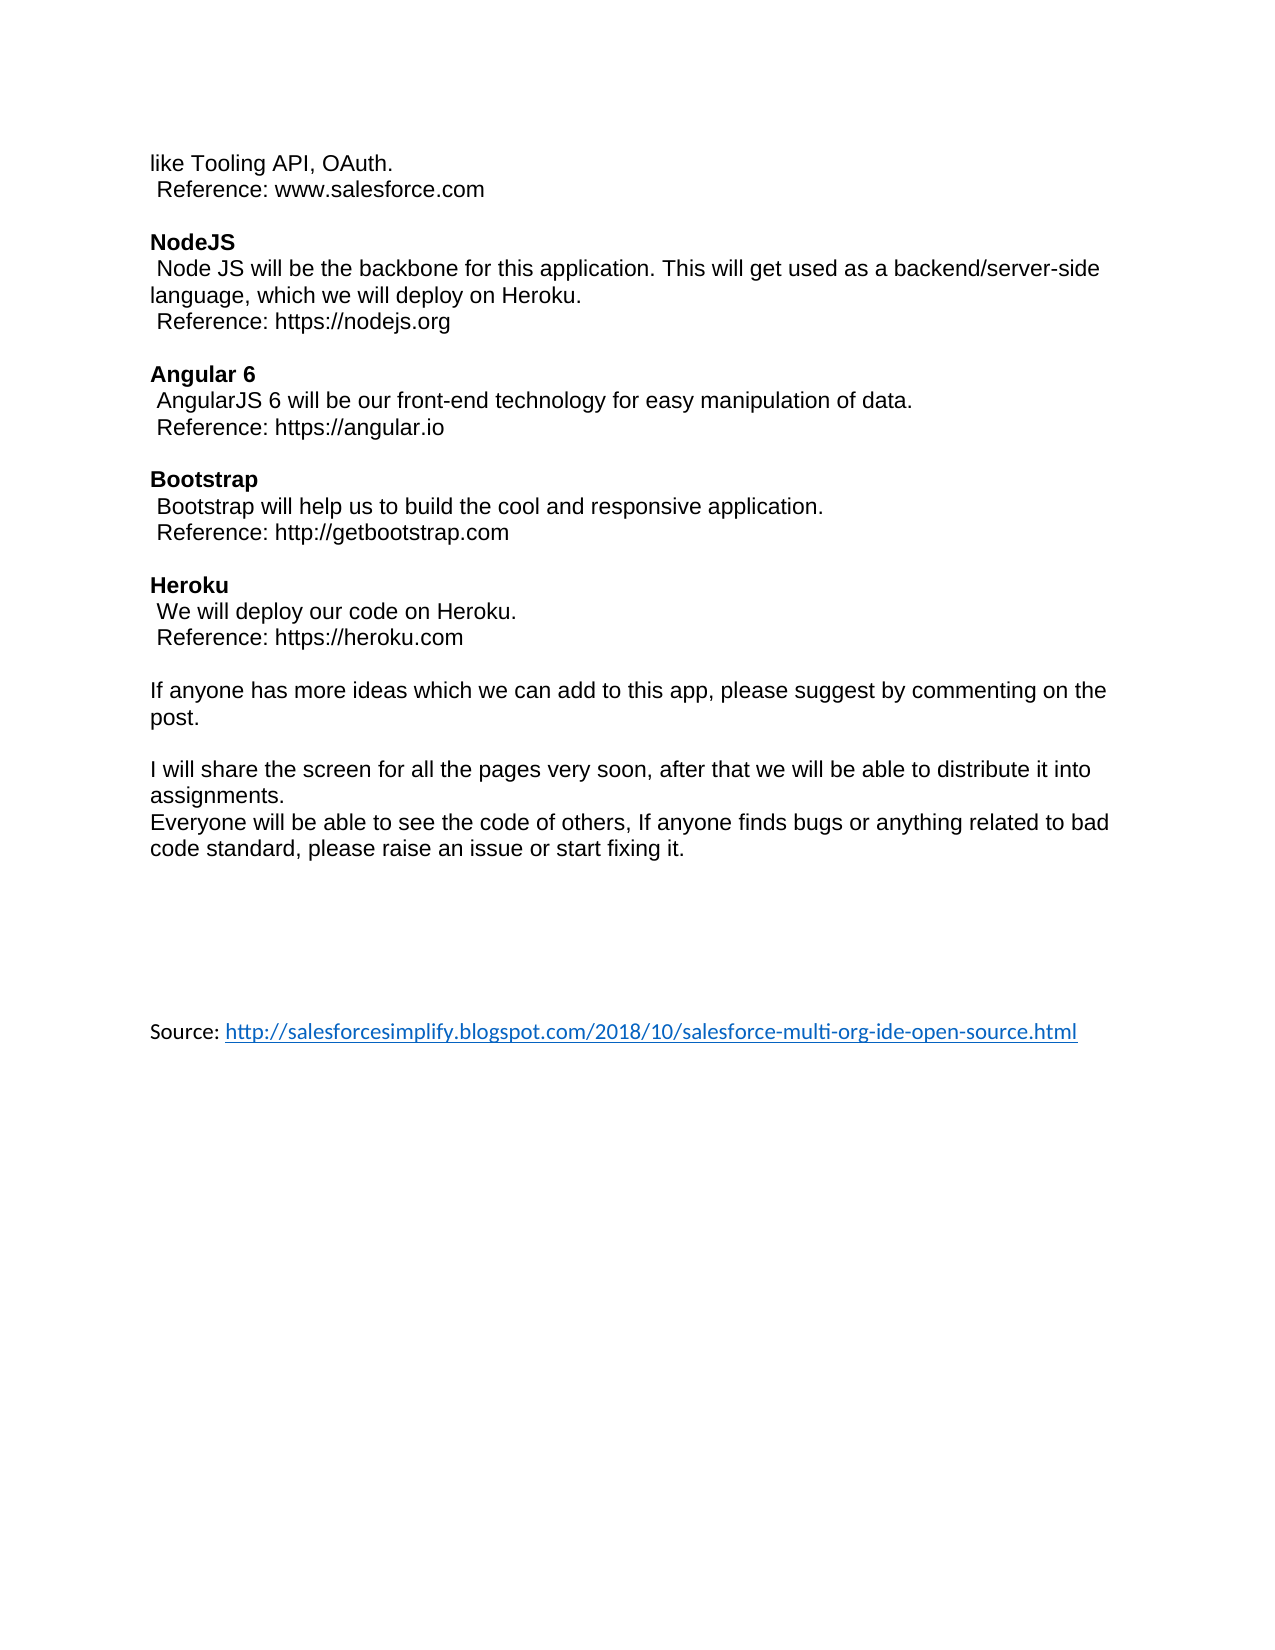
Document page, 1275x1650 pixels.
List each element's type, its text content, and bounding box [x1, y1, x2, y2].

text Source: http://salesforcesimplify.blogspot.com/2018/10/salesforce-multi-org-ide-open-source.html [150, 1017, 1125, 1045]
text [150, 150, 1125, 889]
